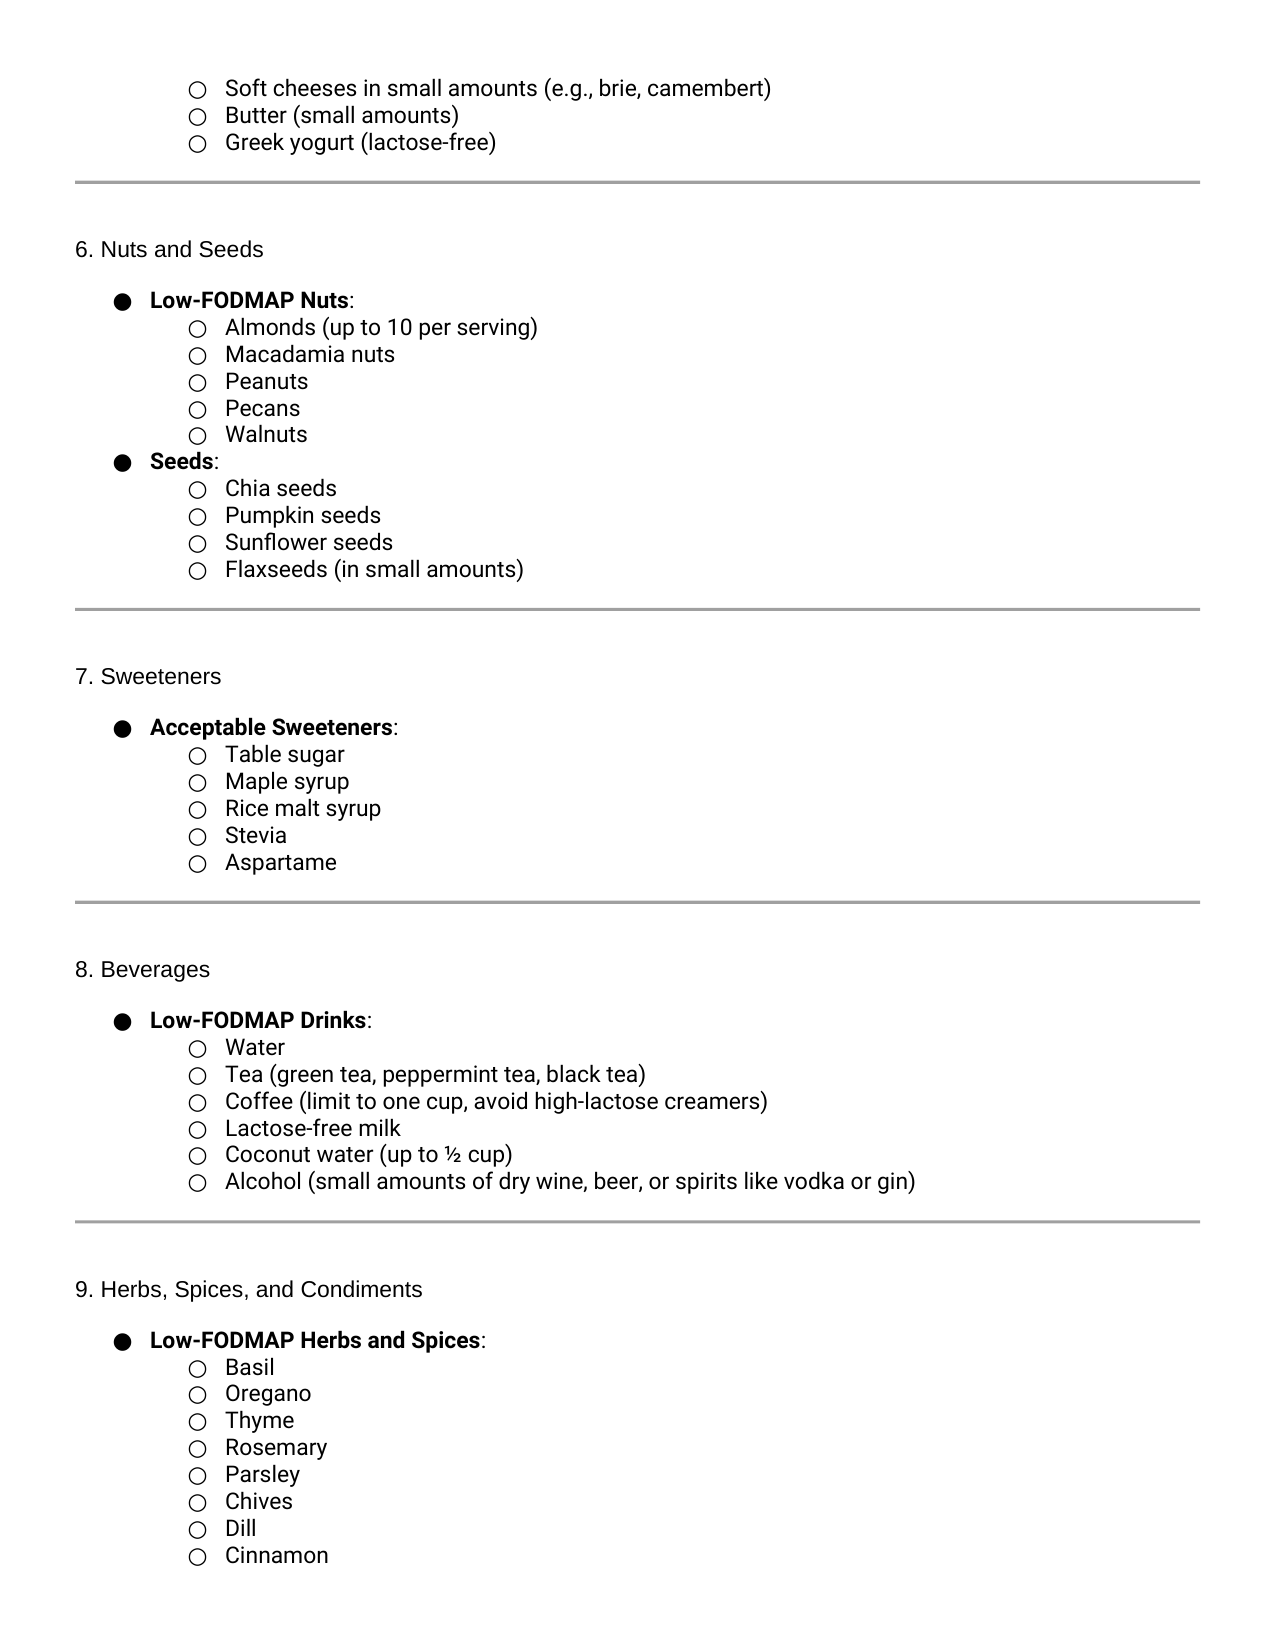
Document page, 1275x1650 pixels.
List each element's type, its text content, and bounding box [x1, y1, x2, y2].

text 9. Herbs, Spices, and Condiments [75, 1276, 1200, 1302]
list Oregano [187, 1381, 1200, 1407]
list Chia seeds [187, 475, 1200, 502]
list Rosemary [187, 1434, 1200, 1461]
text 6. Nuts and Seeds [75, 236, 1200, 262]
list Basil [187, 1354, 1200, 1381]
list Tea (green tea, peppermint tea, black tea) [187, 1061, 1200, 1088]
list Aspartame [187, 849, 1200, 876]
list Rice malt syrup [187, 795, 1200, 822]
list Butter (small amounts) [187, 102, 1200, 129]
list Coconut water (up to ½ cup) [187, 1142, 1200, 1168]
list Pecans [187, 395, 1200, 422]
list Alcohol (small amounts of dry wine, beer, or spirits like vodka or gin) [187, 1168, 1200, 1195]
list Low-FODMAP Herbs and Spices: [112, 1327, 1200, 1354]
list Pumpkin seeds [187, 502, 1200, 529]
list Almonds (up to 10 per serving) [187, 314, 1200, 341]
list Parsley [187, 1461, 1200, 1488]
list Chives [187, 1488, 1200, 1515]
list Macadamia nuts [187, 341, 1200, 368]
list Table sugar [187, 741, 1200, 768]
list Water [187, 1034, 1200, 1061]
list Lactose-free milk [187, 1115, 1200, 1142]
list Dill [187, 1515, 1200, 1542]
list Coffee (limit to one cup, avoid high-lactose creamers) [187, 1088, 1200, 1115]
list Stevia [187, 822, 1200, 849]
list Flaxseeds (in small amounts) [187, 556, 1200, 583]
list Sunflower seeds [187, 529, 1200, 556]
list Low-FODMAP Nuts: [112, 287, 1200, 314]
list Greek yogurt (lactose-free) [187, 129, 1200, 156]
list Maple syrup [187, 768, 1200, 795]
list Peanuts [187, 368, 1200, 395]
list Walnuts [187, 422, 1200, 448]
list Acceptable Sweeteners: [112, 714, 1200, 741]
text 7. Sweeteners [75, 663, 1200, 689]
list Thyme [187, 1407, 1200, 1434]
text 8. Beverages [75, 956, 1200, 982]
list Cinnamon [187, 1542, 1200, 1569]
list Seeds: [112, 448, 1200, 475]
list Soft cheeses in small amounts (e.g., brie, camembert) [187, 75, 1200, 102]
list Low-FODMAP Drinks: [112, 1007, 1200, 1034]
